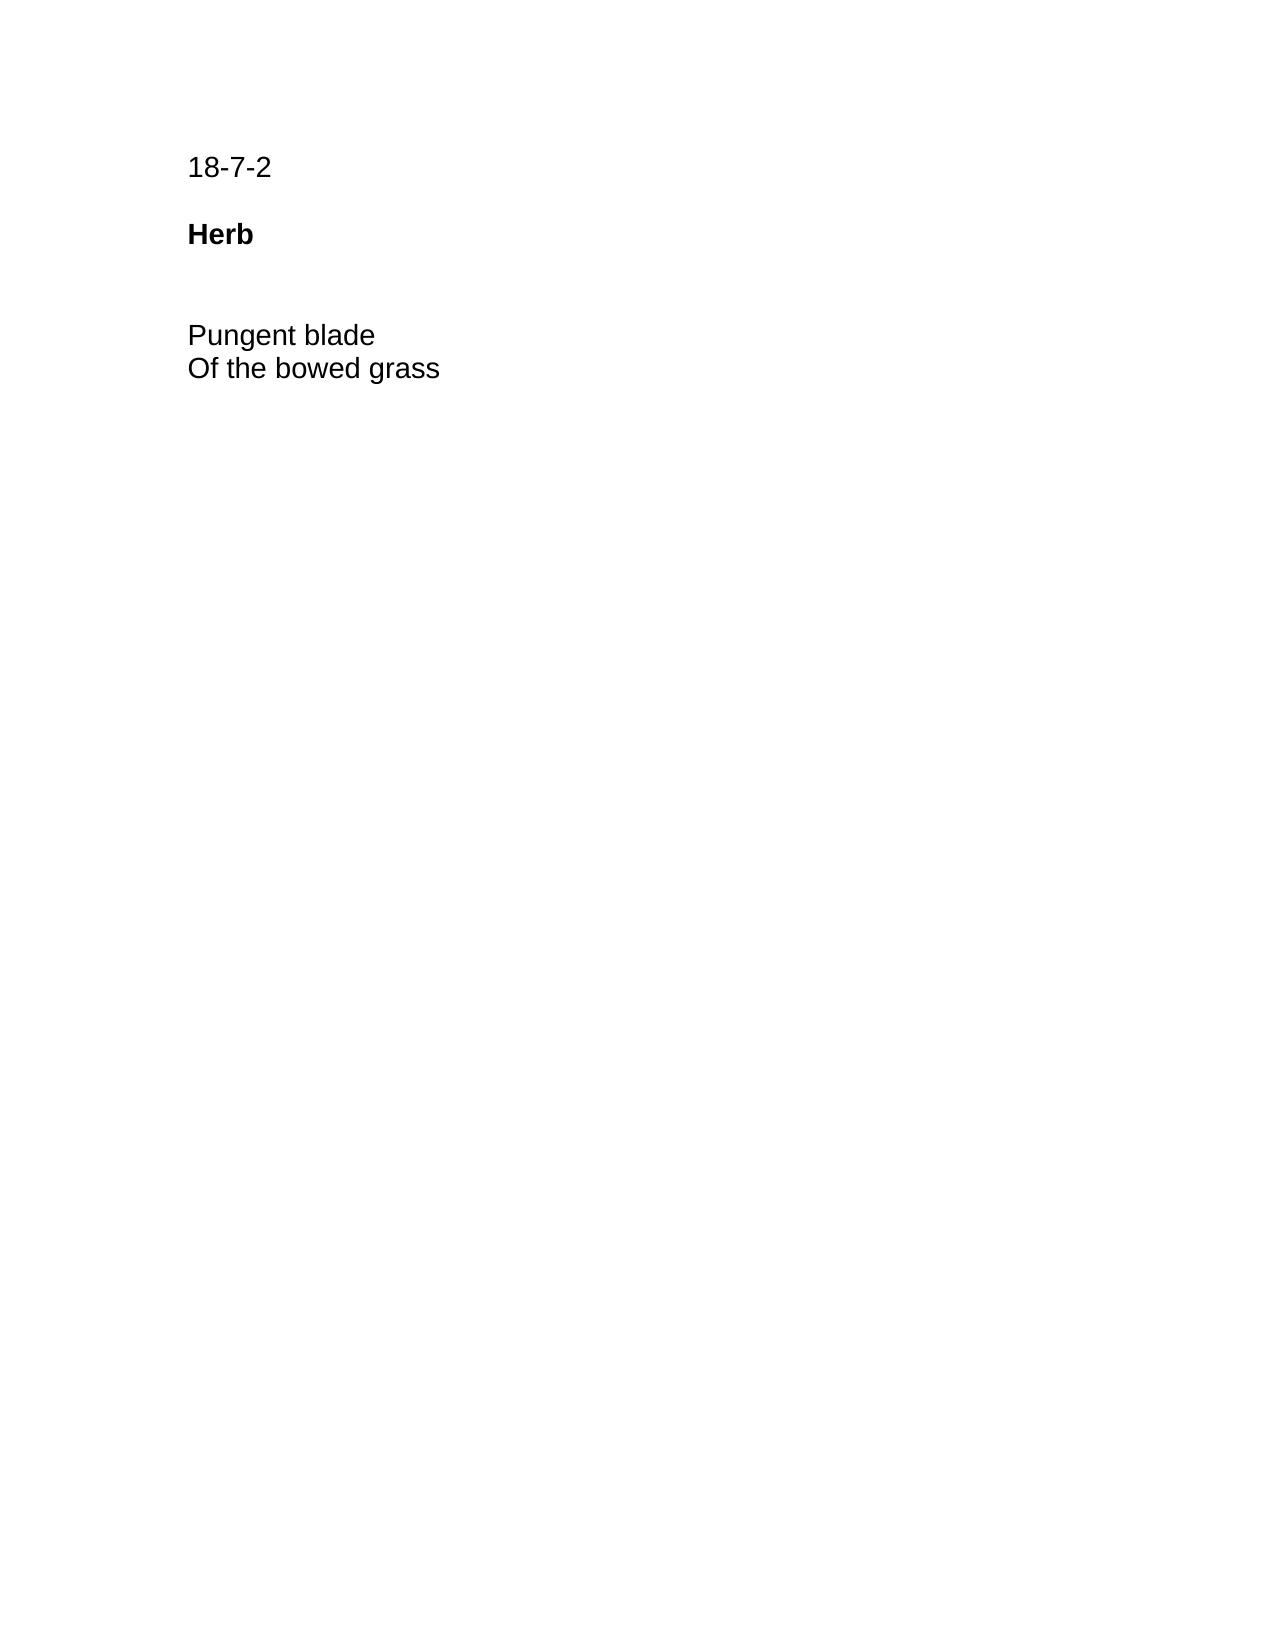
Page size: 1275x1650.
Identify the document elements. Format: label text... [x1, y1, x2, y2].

text 18-7-2 Herb Pungent blade Of the bowed grass [187, 150, 1087, 385]
